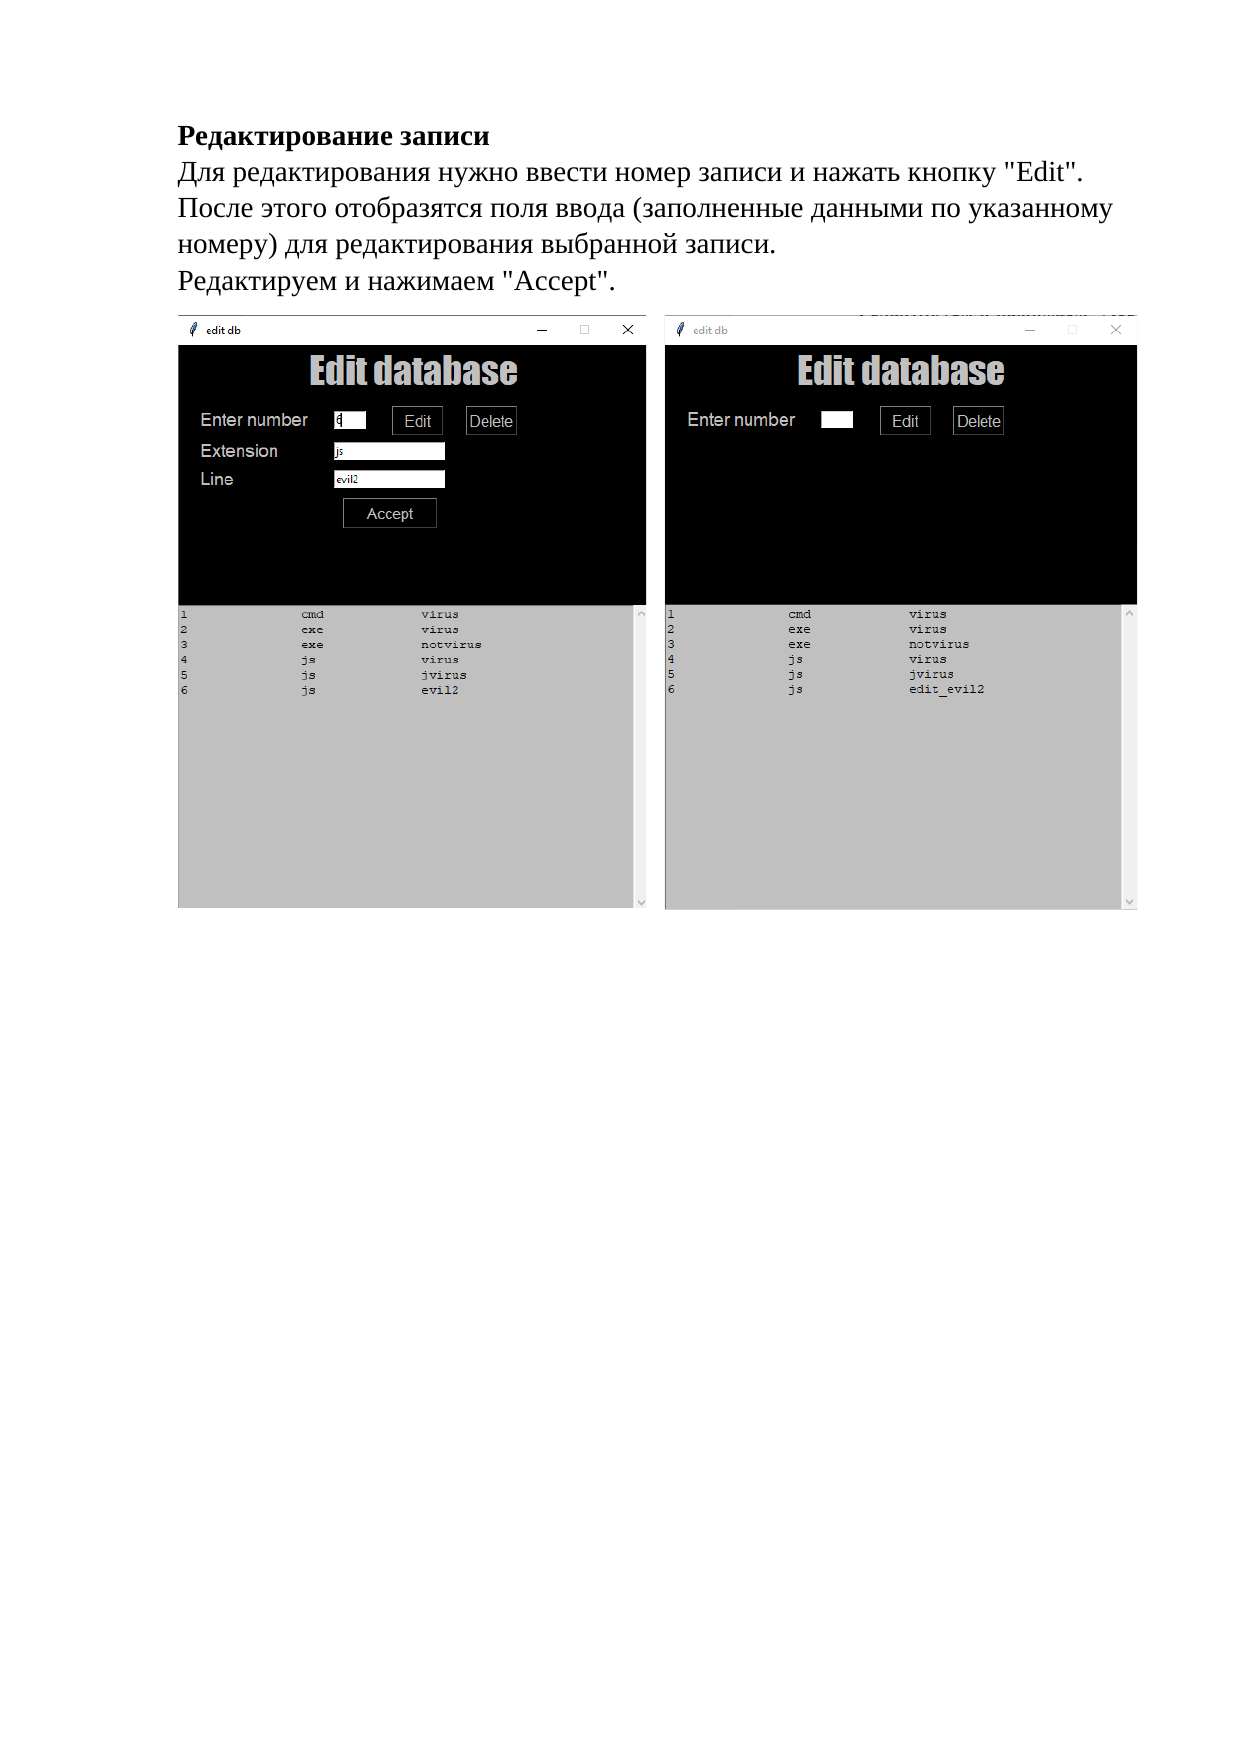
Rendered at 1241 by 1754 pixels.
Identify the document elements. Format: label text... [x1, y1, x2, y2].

picture [664, 315, 1138, 910]
text Редактирование записи Для редактирования нужно ввести номер записи и нажать кнопку "Edit". После этого отобразятся поля ввода (заполненные данными по указанному номеру) для редактирования выбранной записи. Редактируем и нажимаем "Accept". [177, 118, 1152, 296]
picture [177, 315, 647, 906]
